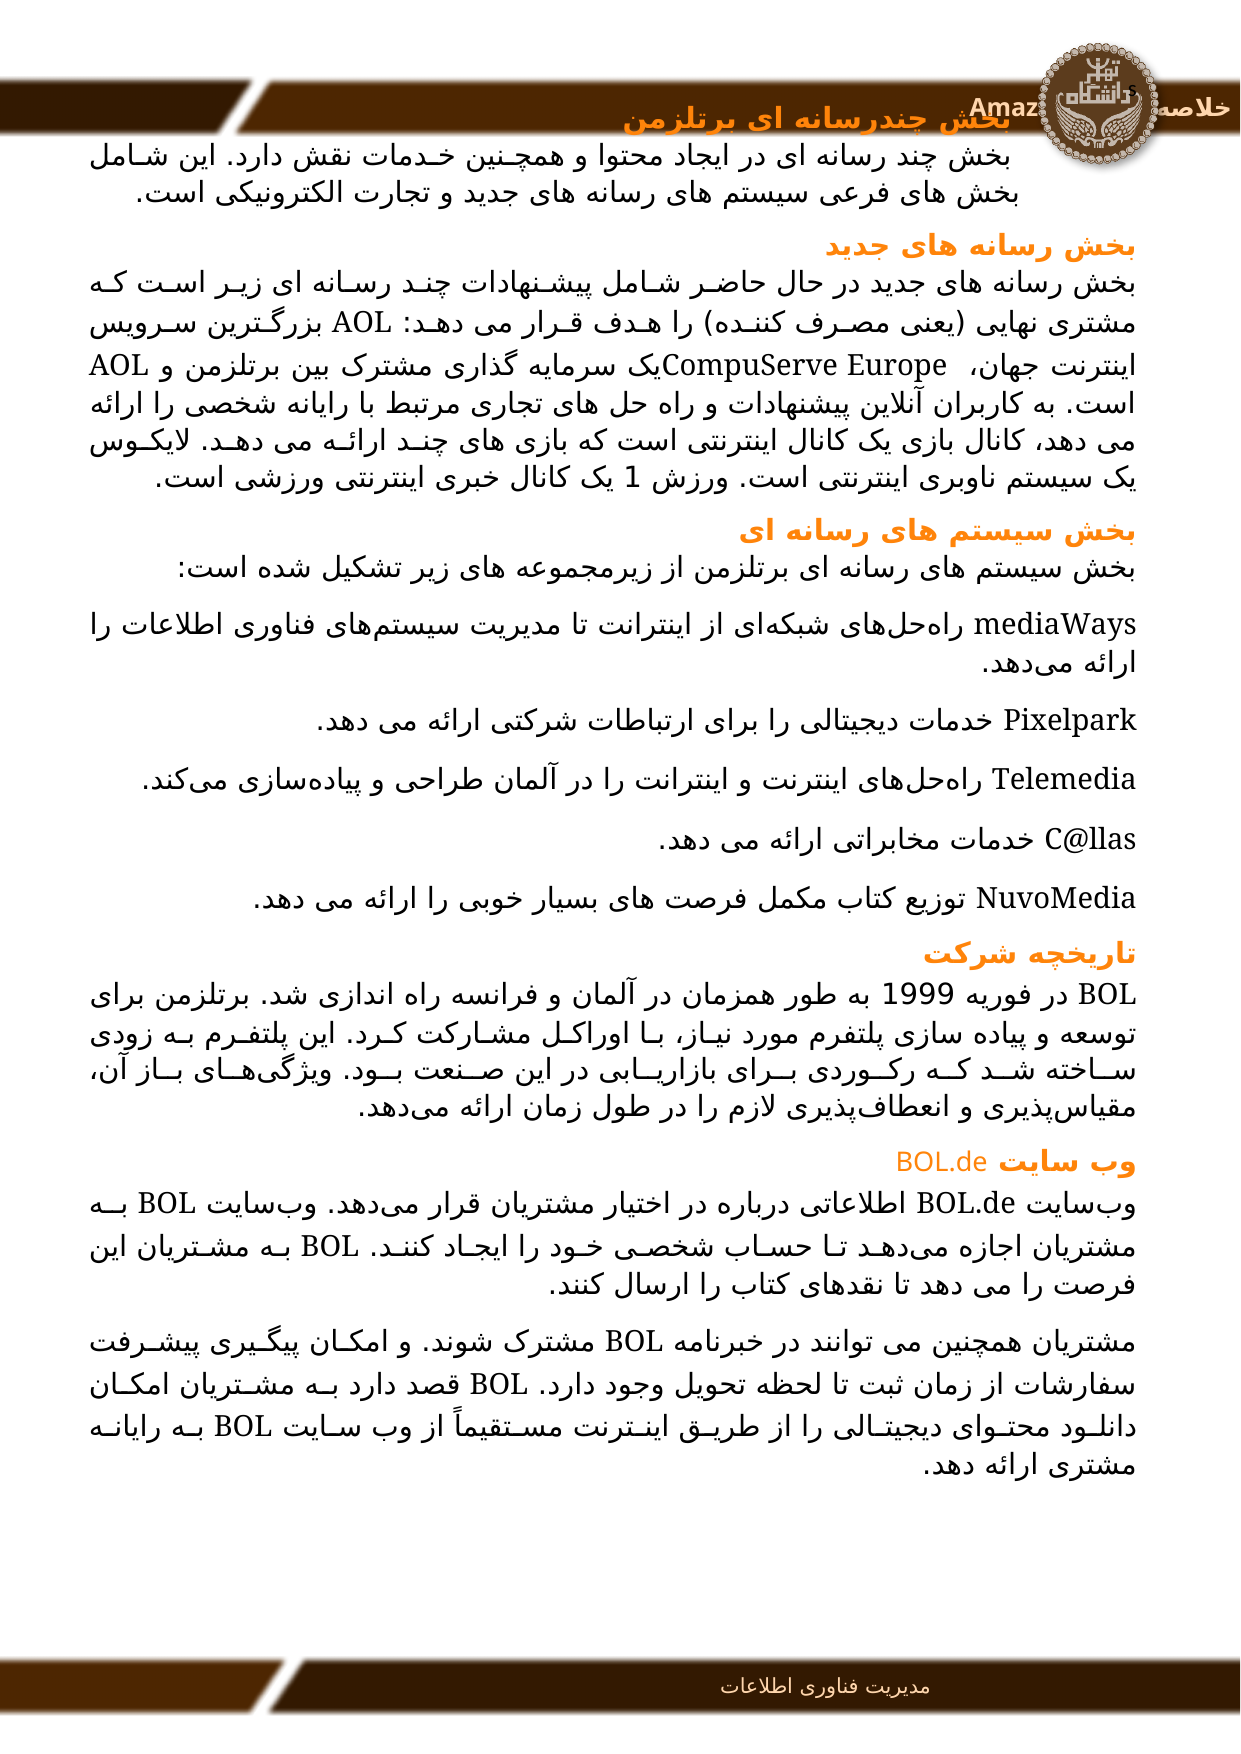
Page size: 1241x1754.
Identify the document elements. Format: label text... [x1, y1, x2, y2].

text Pixelpark خدمات دیجیتالی را برای ارتباطات شرکتی ارائه می دهد. [89, 699, 1137, 739]
subtitle تاریخچه شرکت [89, 937, 1137, 971]
text Telemedia راه‌حل‌های اینترنت و اینترانت را در آلمان طراحی و پیاده‌سازی می‌کند. [89, 758, 1137, 798]
text NuvoMedia توزیع کتاب مکمل فرصت های بسیار خوبی را ارائه می دهد. [89, 877, 1137, 917]
text بخش چند رسانه ای در ایجاد محتوا و همچنین خدمات نقش دارد. این شامل بخش های فرعی سیستم های رسانه های جدید و تجارت الکترونیکی است. [89, 138, 1137, 209]
text مشتریان همچنین می توانند در خبرنامه BOL مشترک شوند. و امکان پیگیری پیشرفت سفارشات از زمان ثبت تا لحظه تحویل وجود دارد. BOL قصد دارد به مشتریان امکان دانلود محتوای دیجیتالی را از طریق اینترنت مستقیماً از وب سایت BOL به رایانه مشتری ارائه دهد. [89, 1321, 1137, 1482]
text بخش سیستم های رسانه ای برتلزمن از زیرمجموعه های زیر تشکیل شده است: [89, 550, 1137, 584]
subtitle بخش رسانه های جدید [89, 228, 1137, 262]
subtitle بخش چندرسانه ای برتلزمن [89, 102, 1137, 136]
text بخش رسانه های جدید در حال حاضر شامل پیشنهادات چند رسانه ای زیر است که مشتری نهایی (یعنی مصرف کننده) را هدف قرار می دهد: AOL بزرگترین سرویس اینترنت جهان، CompuServe Europeیک سرمایه گذاری مشترک بین برتلزمن و AOL است. به کاربران آنلاین پیشنهادات و راه حل های تجاری مرتبط با رایانه شخصی را ارائه می دهد، کانال بازی یک کانال اینترنتی است که بازی های چند ارائه می دهد. لایکوس یک سیستم ناوبری اینترنتی است. ورزش 1 یک کانال خبری اینترنتی ورزشی است. [89, 265, 1137, 494]
text وب‌سایت BOL.de اطلاعاتی درباره در اختیار مشتریان قرار می‌دهد. وب‌سایت BOL به مشتریان اجازه می‌دهد تا حساب شخصی خود را ایجاد کنند. BOL به مشتریان این فرصت را می دهد تا نقدهای کتاب را ارسال کنند. [89, 1182, 1137, 1301]
subtitle بخش سیستم های رسانه ای [89, 513, 1137, 547]
text mediaWays راه‌حل‌های شبکه‌ای از اینترانت تا مدیریت سیستم‌های فناوری اطلاعات را ارائه می‌دهد. [89, 603, 1137, 679]
text C@llas خدمات مخابراتی ارائه می دهد. [89, 818, 1137, 858]
text BOL در فوریه 1999 به طور همزمان در آلمان و فرانسه راه اندازی شد. برتلزمن برای توسعه و پیاده سازی پلتفرم مورد نیاز، با اوراکل مشارکت کرد. این پلتفرم به زودی ساخته شد که رکوردی برای بازاریابی در این صنعت بود. ویژگی‌های باز آن، مقیاس‌پذیری و انعطاف‌پذیری لازم را در طول زمان ارائه می‌دهد. [89, 973, 1137, 1123]
subtitle وب سایت BOL.de [89, 1143, 1137, 1179]
